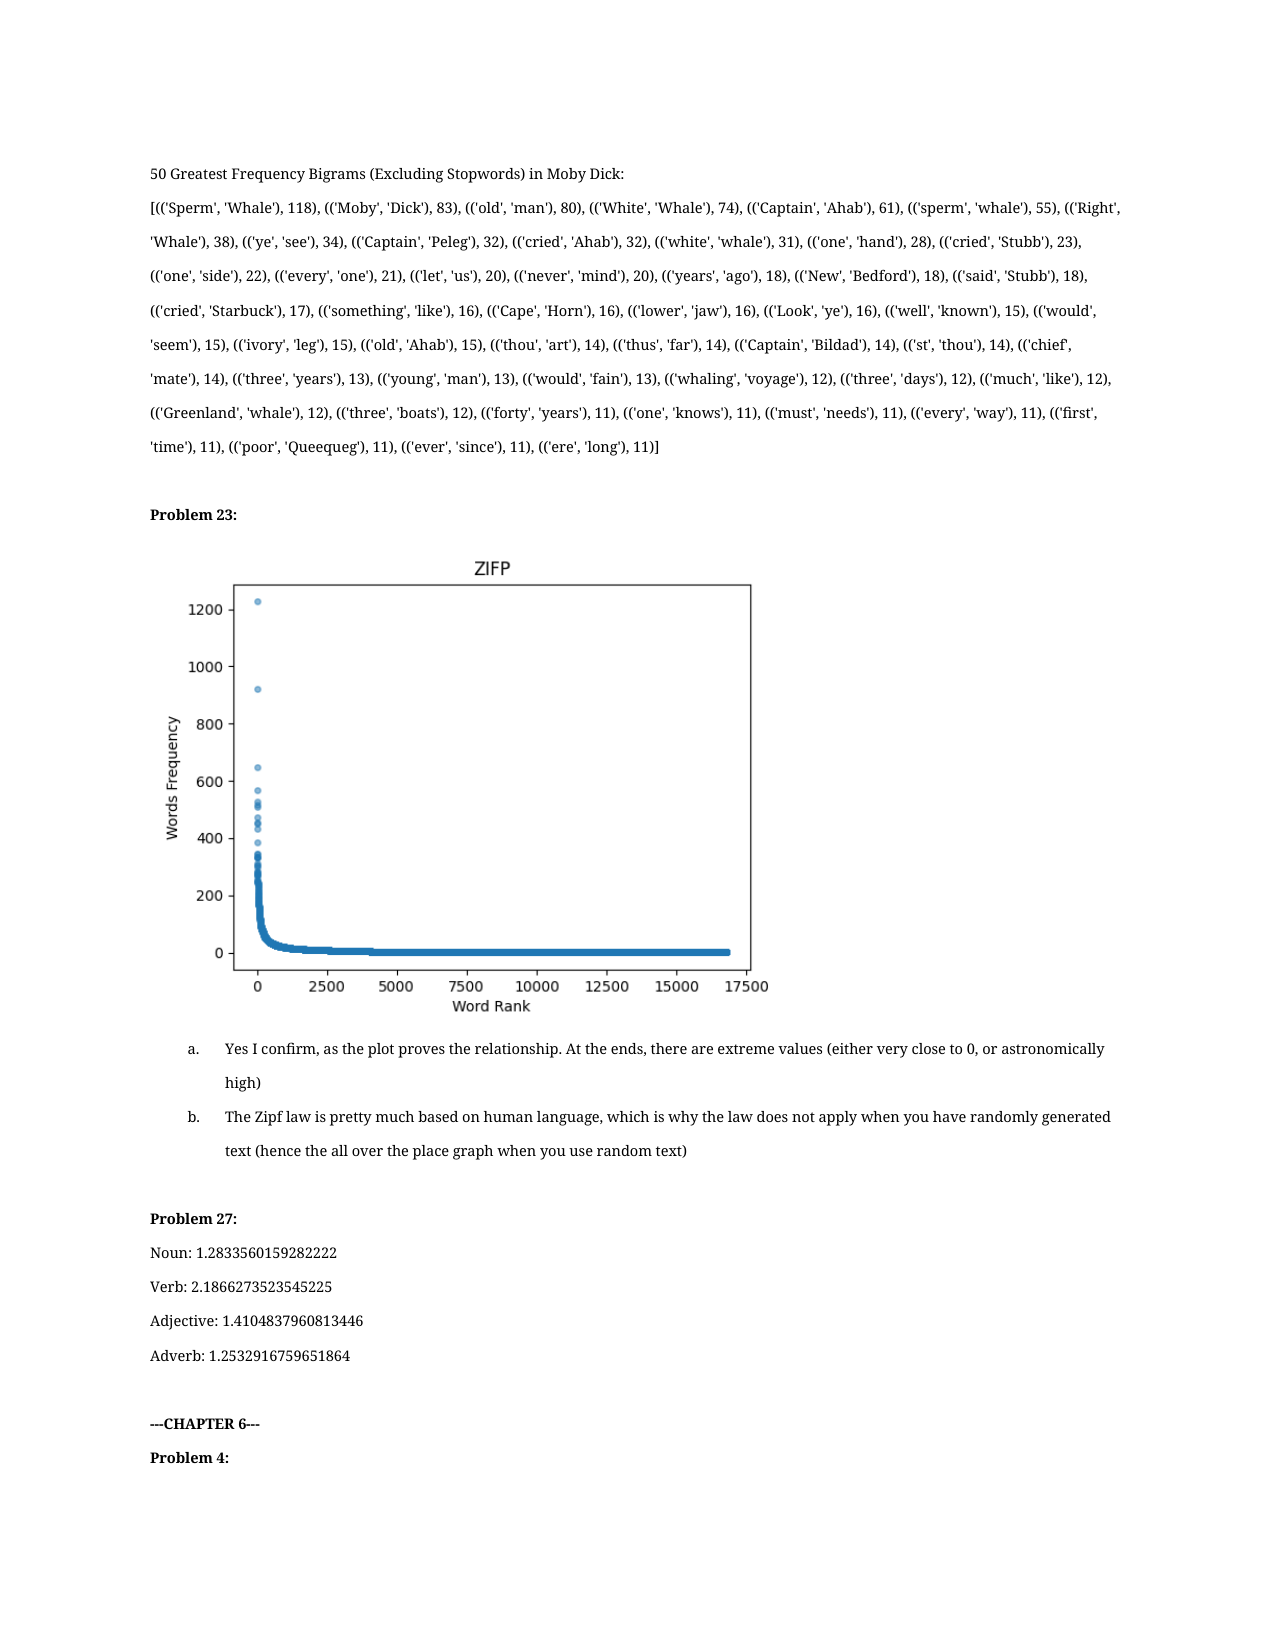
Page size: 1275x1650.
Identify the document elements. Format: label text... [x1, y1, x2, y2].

picture [150, 524, 817, 1025]
text ---CHAPTER 6--- [150, 1399, 1125, 1433]
list The Zipf law is pretty much based on human language, which is why the law does not apply when you have randomly generated text (hence the all over the place graph when you use random text) [187, 1093, 1125, 1161]
text [(('Sperm', 'Whale'), 118), (('Moby', 'Dick'), 83), (('old', 'man'), 80), (('White', 'Whale'), 74), (('Captain', 'Ahab'), 61), (('sperm', 'whale'), 55), (('Right', 'Whale'), 38), (('ye', 'see'), 34), (('Captain', 'Peleg'), 32), (('cried', 'Ahab'), 32), (('white', 'whale'), 31), (('one', 'hand'), 28), (('cried', 'Stubb'), 23), (('one', 'side'), 22), (('every', 'one'), 21), (('let', 'us'), 20), (('never', 'mind'), 20), (('years', 'ago'), 18), (('New', 'Bedford'), 18), (('said', 'Stubb'), 18), (('cried', 'Starbuck'), 17), (('something', 'like'), 16), (('Cape', 'Horn'), 16), (('lower', 'jaw'), 16), (('Look', 'ye'), 16), (('well', 'known'), 15), (('would', 'seem'), 15), (('ivory', 'leg'), 15), (('old', 'Ahab'), 15), (('thou', 'art'), 14), (('thus', 'far'), 14), (('Captain', 'Bildad'), 14), (('st', 'thou'), 14), (('chief', 'mate'), 14), (('three', 'years'), 13), (('young', 'man'), 13), (('would', 'fain'), 13), (('whaling', 'voyage'), 12), (('three', 'days'), 12), (('much', 'like'), 12), (('Greenland', 'whale'), 12), (('three', 'boats'), 12), (('forty', 'years'), 11), (('one', 'knows'), 11), (('must', 'needs'), 11), (('every', 'way'), 11), (('first', 'time'), 11), (('poor', 'Queequeg'), 11), (('ever', 'since'), 11), (('ere', 'long'), 11)] [150, 184, 1125, 457]
text Adverb: 1.2532916759651864 [150, 1331, 1125, 1365]
text Problem 27: [150, 1195, 1125, 1229]
text Verb: 2.1866273523545225 [150, 1263, 1125, 1297]
text 50 Greatest Frequency Bigrams (Excluding Stopwords) in Moby Dick: [150, 150, 1125, 184]
text Problem 23: [150, 491, 1125, 525]
text Noun: 1.2833560159282222 [150, 1229, 1125, 1263]
list Yes I confirm, as the plot proves the relationship. At the ends, there are extreme values (either very close to 0, or astronomically high) [187, 1025, 1125, 1093]
text Adjective: 1.4104837960813446 [150, 1297, 1125, 1331]
text Problem 4: [150, 1433, 1125, 1467]
